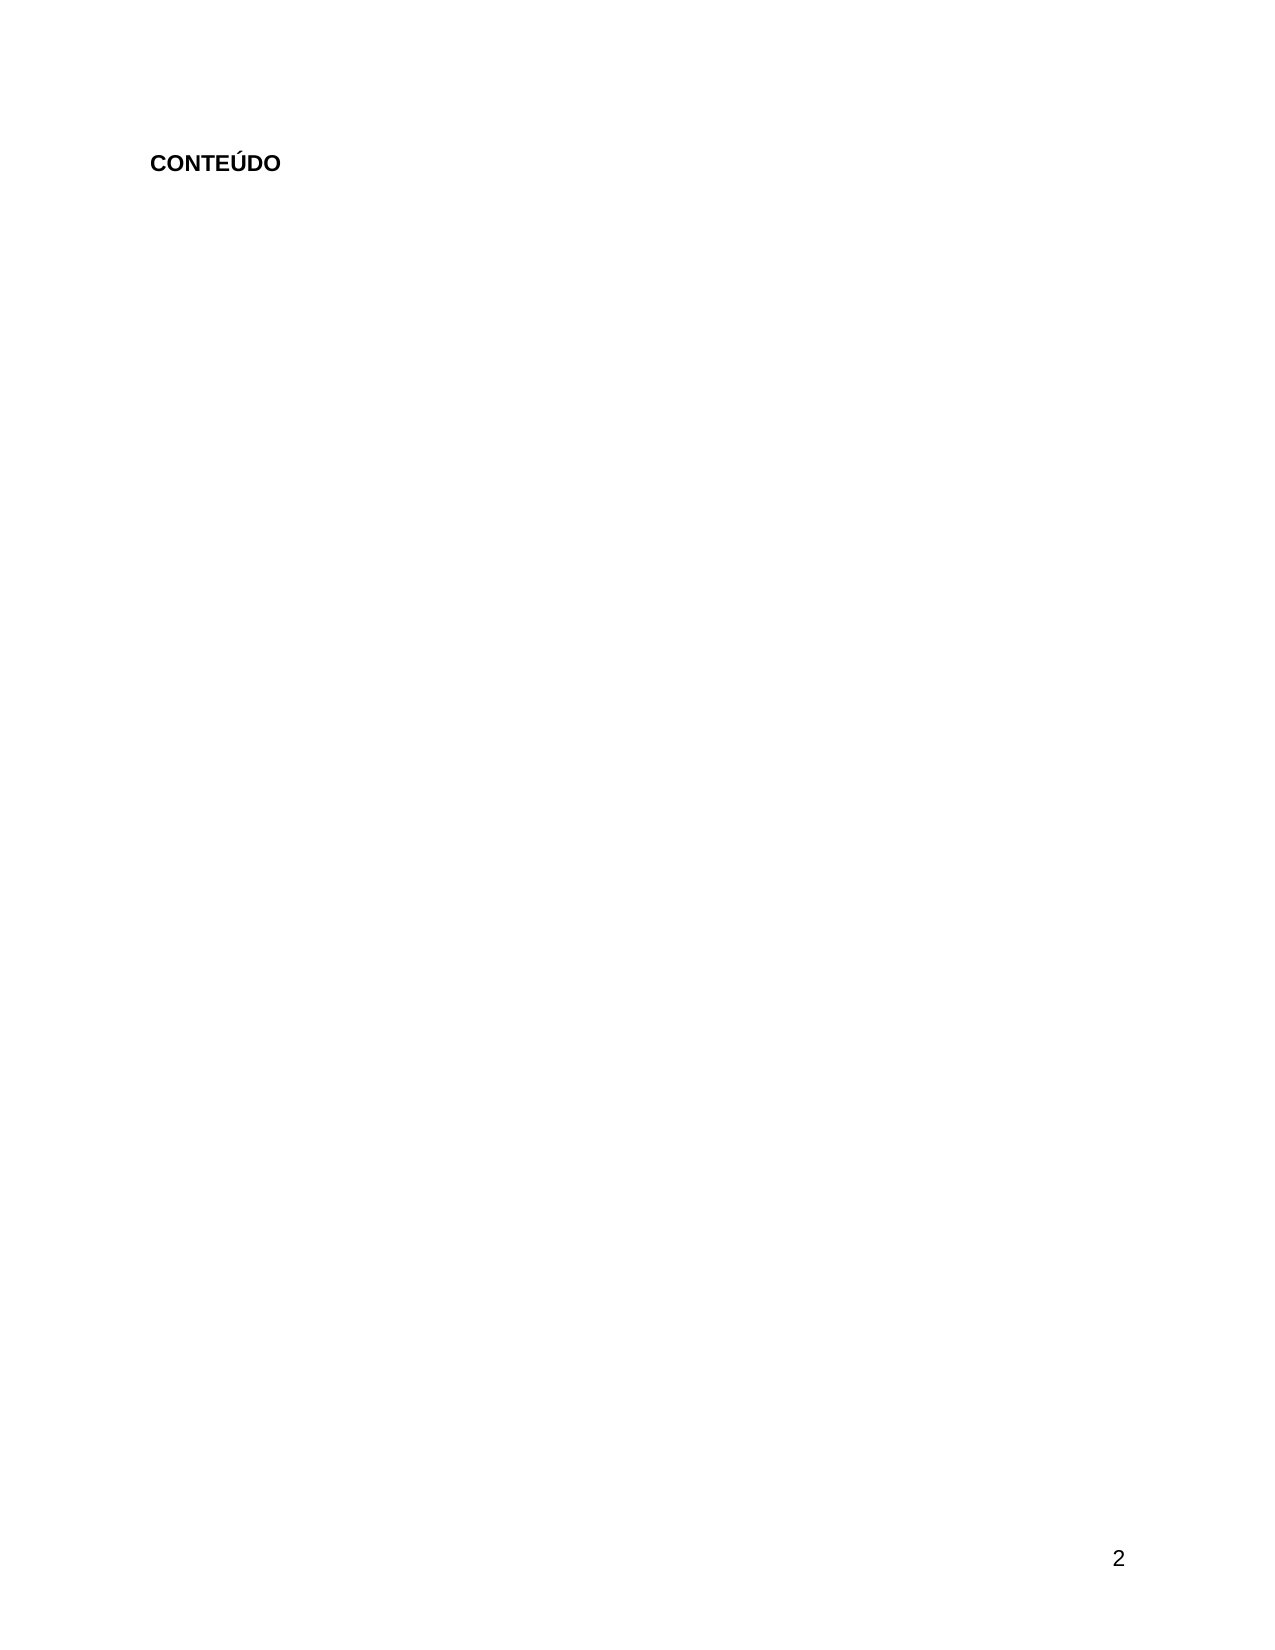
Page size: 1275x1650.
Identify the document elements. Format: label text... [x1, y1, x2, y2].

text CONTEÚDO [150, 150, 1125, 176]
